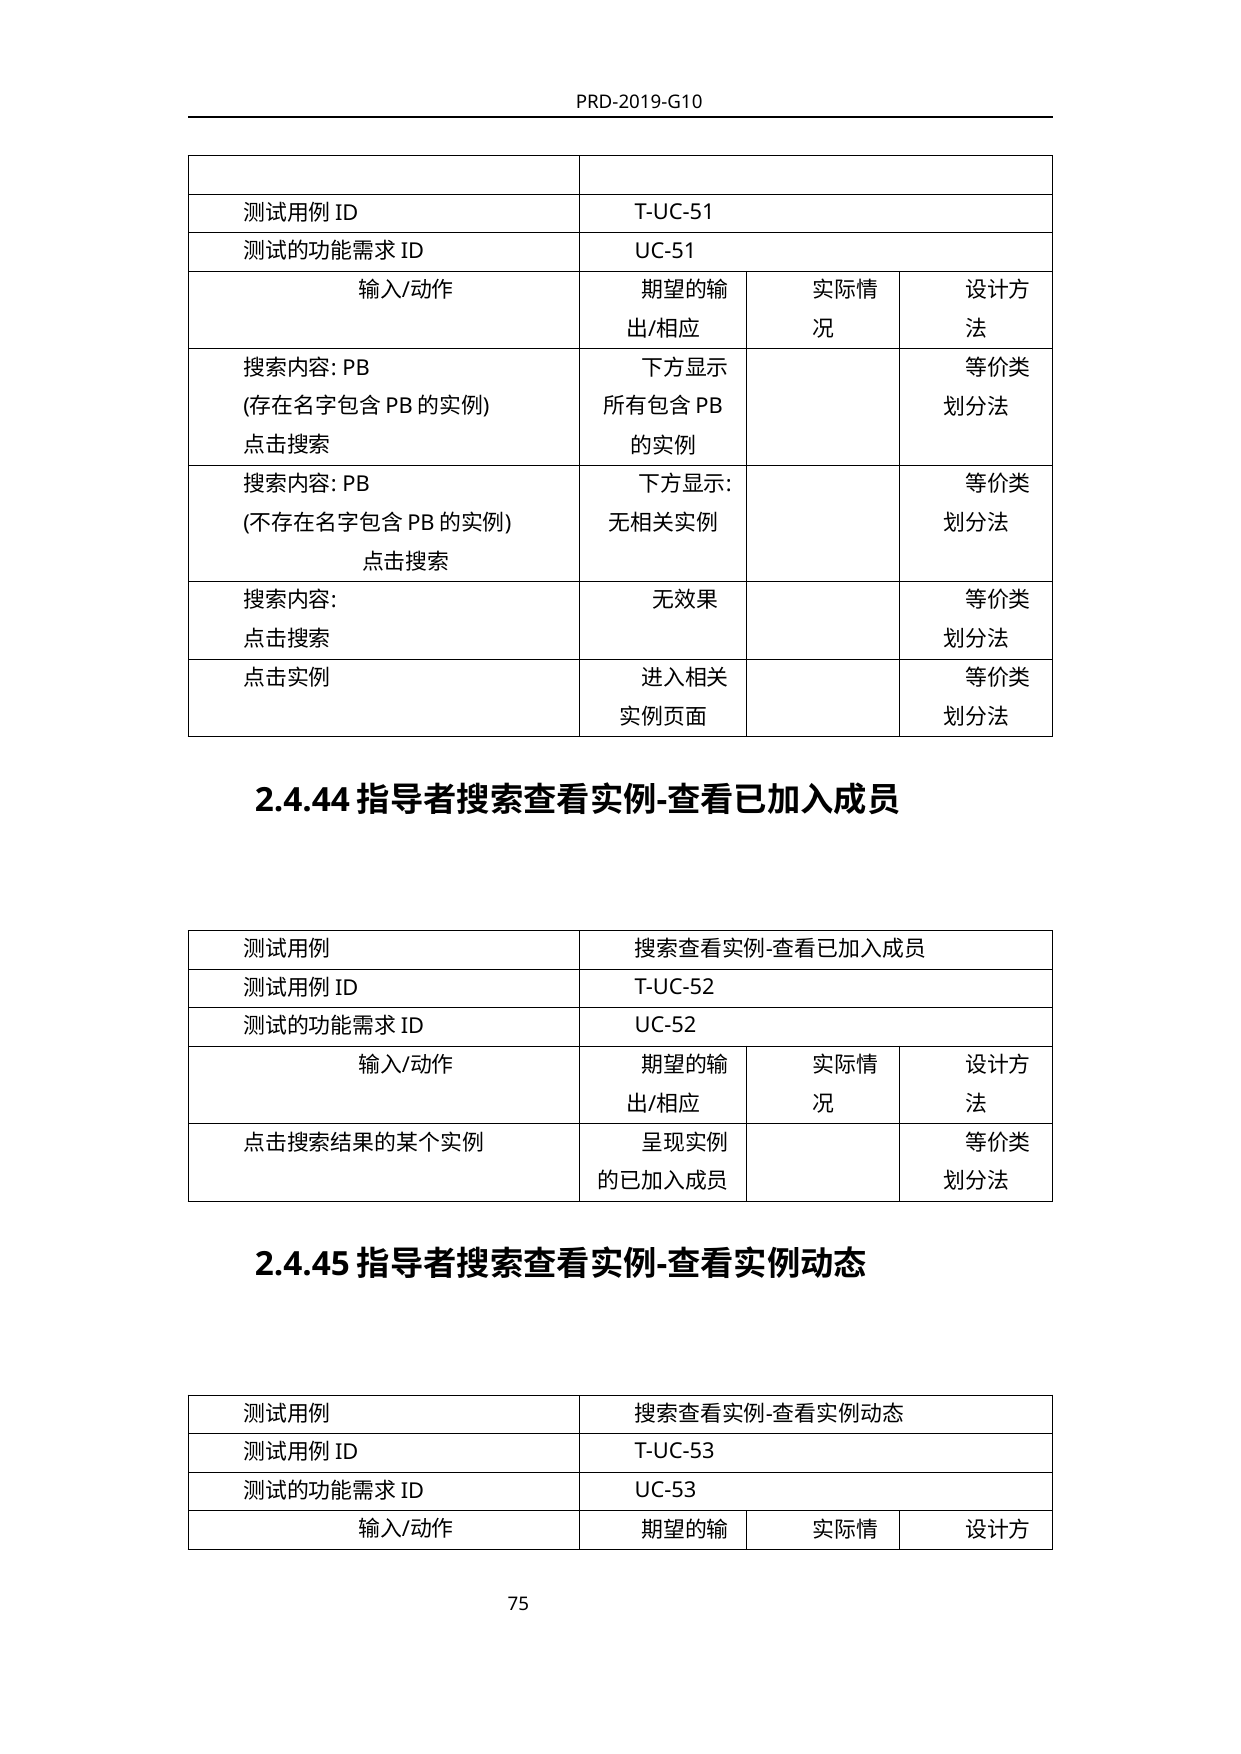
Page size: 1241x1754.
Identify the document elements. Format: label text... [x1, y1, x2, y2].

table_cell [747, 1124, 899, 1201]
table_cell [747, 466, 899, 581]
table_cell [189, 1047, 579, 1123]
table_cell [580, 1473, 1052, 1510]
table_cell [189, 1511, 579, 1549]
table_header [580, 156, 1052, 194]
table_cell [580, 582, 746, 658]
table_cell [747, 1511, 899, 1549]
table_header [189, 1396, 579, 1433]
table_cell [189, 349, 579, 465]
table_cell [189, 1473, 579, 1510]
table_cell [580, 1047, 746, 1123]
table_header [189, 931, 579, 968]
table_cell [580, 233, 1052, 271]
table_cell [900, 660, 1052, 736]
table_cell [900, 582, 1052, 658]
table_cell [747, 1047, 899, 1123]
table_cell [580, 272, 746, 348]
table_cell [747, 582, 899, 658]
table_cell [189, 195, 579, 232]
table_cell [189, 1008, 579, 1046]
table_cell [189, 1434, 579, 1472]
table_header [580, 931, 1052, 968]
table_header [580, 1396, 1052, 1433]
subtitle 2.4.44指导者搜索查看实例-查看已加入成员 [187, 764, 1053, 829]
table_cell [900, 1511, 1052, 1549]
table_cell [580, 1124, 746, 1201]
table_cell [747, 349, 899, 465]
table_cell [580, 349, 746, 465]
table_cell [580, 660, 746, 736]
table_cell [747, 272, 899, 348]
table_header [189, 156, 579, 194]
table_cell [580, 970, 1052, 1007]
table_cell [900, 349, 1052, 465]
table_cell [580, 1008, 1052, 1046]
subtitle 2.4.45指导者搜索查看实例-查看实例动态 [187, 1229, 1053, 1294]
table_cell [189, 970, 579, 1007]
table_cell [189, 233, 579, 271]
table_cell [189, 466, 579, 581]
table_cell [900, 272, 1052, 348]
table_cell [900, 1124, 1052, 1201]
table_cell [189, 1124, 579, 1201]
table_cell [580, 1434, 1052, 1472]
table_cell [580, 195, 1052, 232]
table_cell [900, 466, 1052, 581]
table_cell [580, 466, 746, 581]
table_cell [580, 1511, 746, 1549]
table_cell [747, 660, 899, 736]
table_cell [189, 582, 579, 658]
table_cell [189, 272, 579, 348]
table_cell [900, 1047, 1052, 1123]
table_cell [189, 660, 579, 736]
